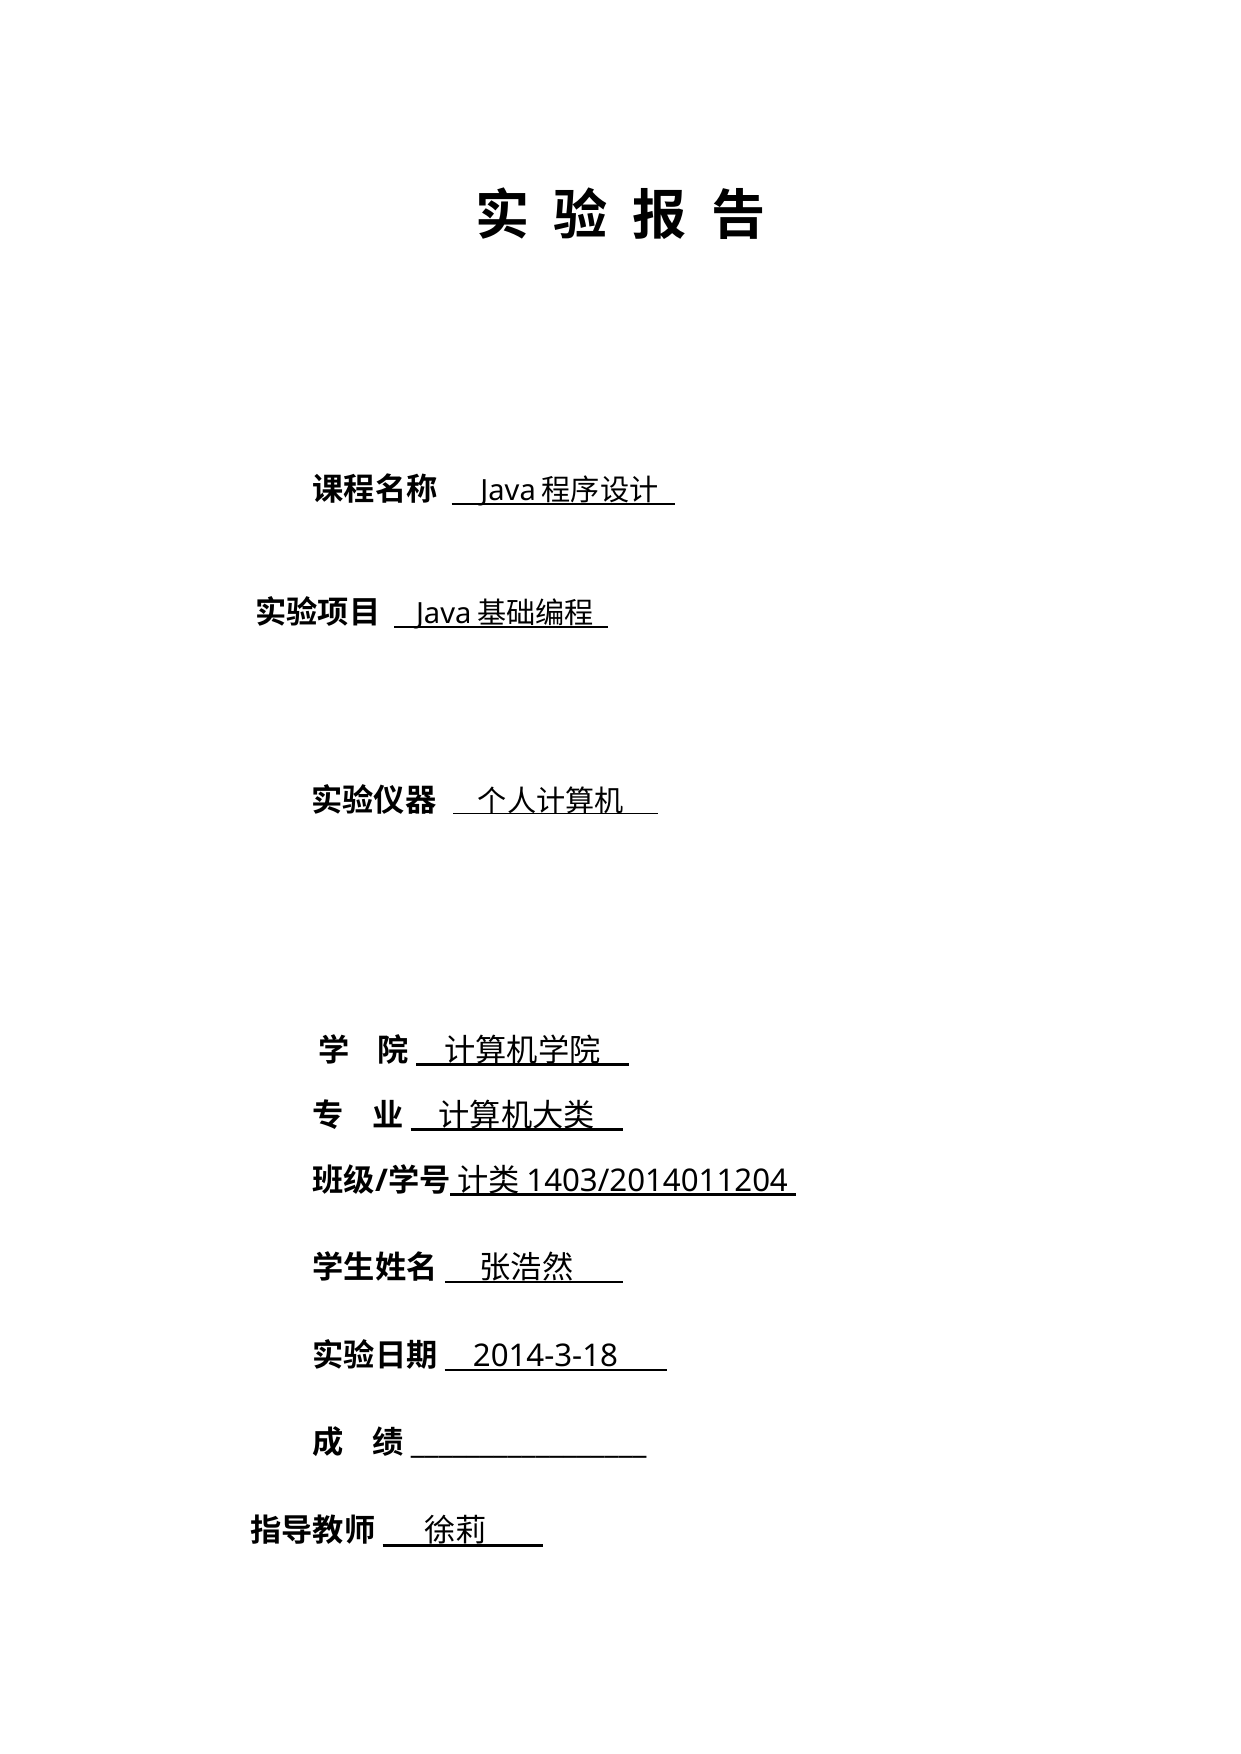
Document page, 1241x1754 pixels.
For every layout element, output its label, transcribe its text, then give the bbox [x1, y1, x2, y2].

text 实 验 报 告 [187, 162, 1053, 259]
text 班级/学号 计类1403/2014011204 [187, 1145, 1053, 1210]
text 学 院 计算机学院 [205, 1015, 1053, 1080]
text 学生姓名 张浩然 [187, 1233, 1053, 1298]
subtitle 实验项目 Java基础编程 [187, 577, 1053, 642]
text 实验仪器 个人计算机 [187, 765, 1053, 830]
text 实验日期 2014-3-18 [187, 1320, 1053, 1385]
text 指导教师 徐莉 [187, 1496, 1053, 1561]
text 成 绩 _________________ [187, 1408, 1053, 1473]
text 专 业 计算机大类 [269, 1080, 1053, 1145]
text 课程名称 Java程序设计 [187, 454, 1053, 519]
